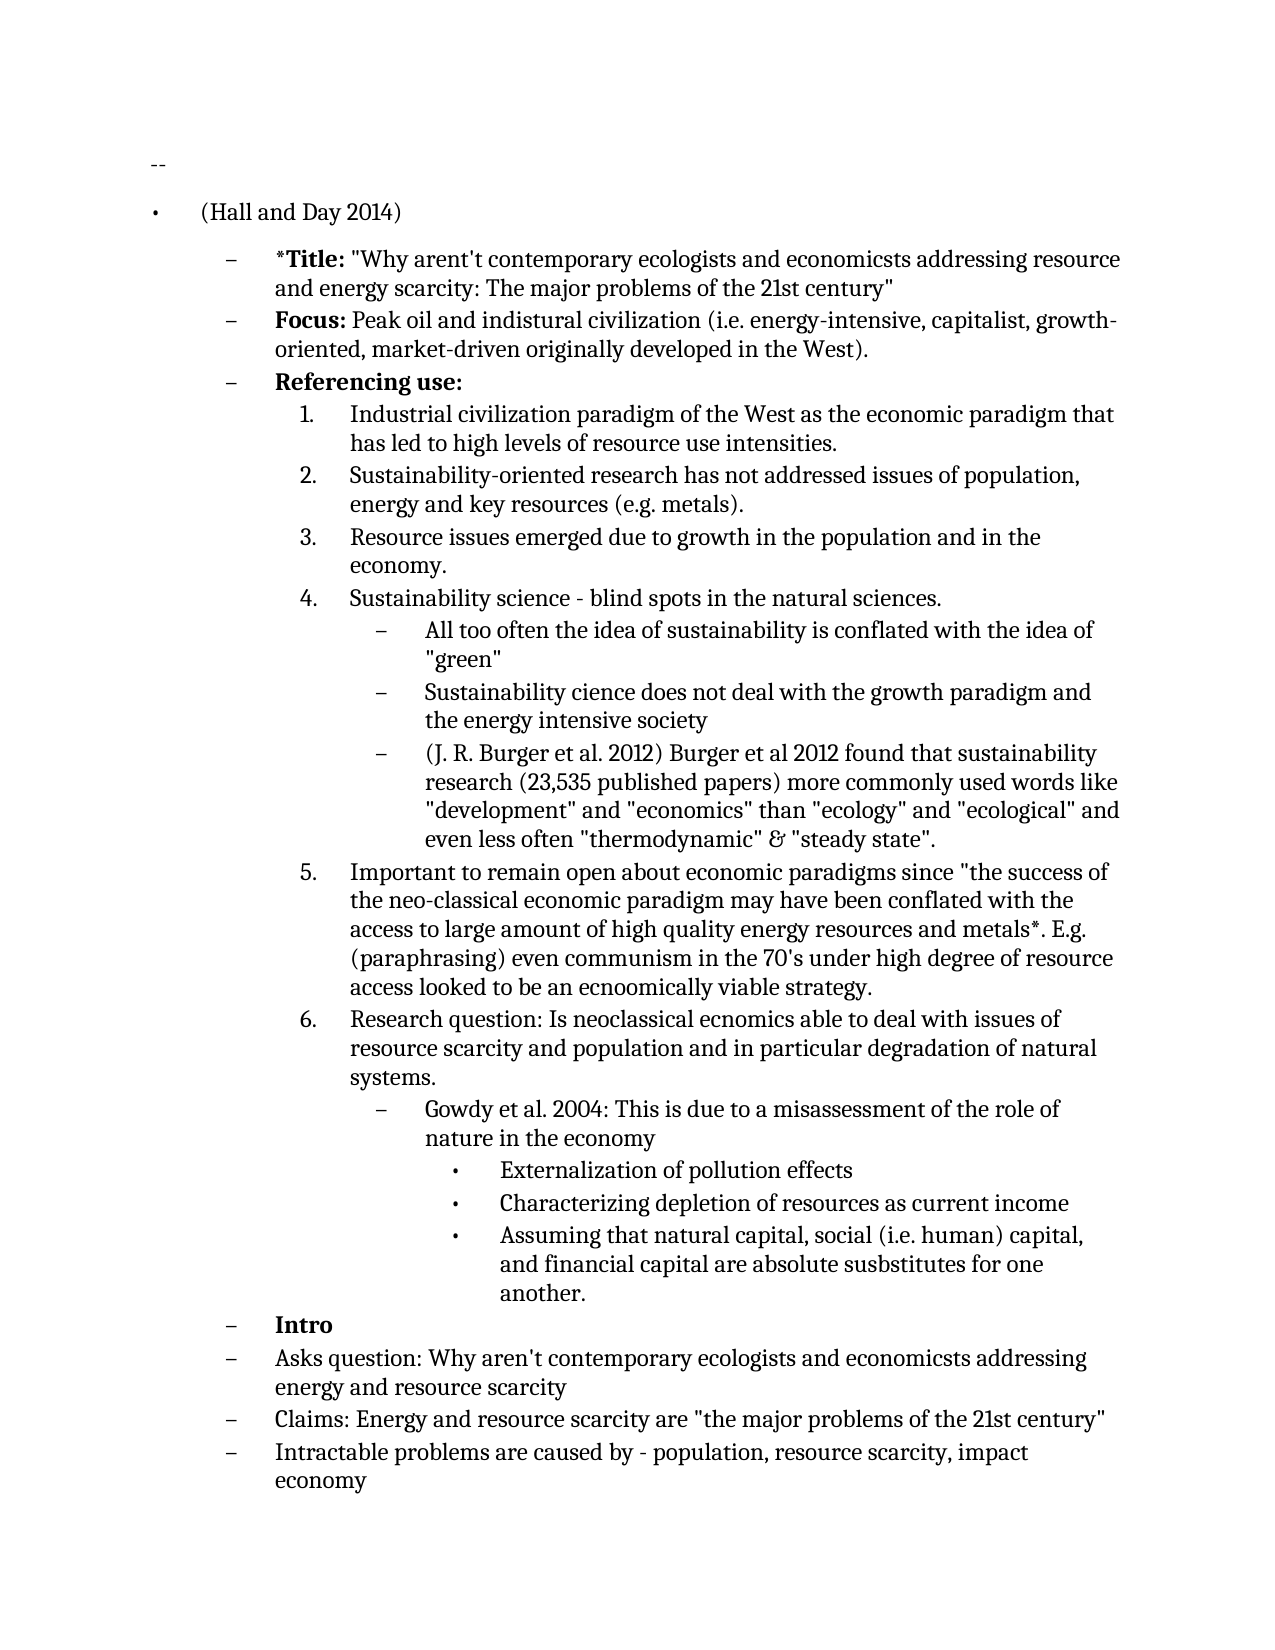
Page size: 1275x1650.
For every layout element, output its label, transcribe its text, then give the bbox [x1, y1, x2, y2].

list Research question: Is neoclassical ecnomics able to deal with issues of resource scarcity and population and in particular degradation of natural systems. [300, 1005, 1125, 1091]
list Asks question: Why aren't contemporary ecologists and economicsts addressing energy and resource scarcity [225, 1344, 1125, 1401]
list Gowdy et al. 2004: This is due to a misassessment of the role of nature in the economy [375, 1095, 1125, 1152]
list All too often the idea of sustainability is conflated with the idea of "green" [375, 616, 1125, 674]
list Assuming that natural capital, social (i.e. human) capital, and financial capital are absolute susbstitutes for one another. [450, 1221, 1125, 1307]
list Important to remain open about economic paradigms since "the success of the neo-classical economic paradigm may have been conflated with the access to large amount of high quality energy resources and metals*. E.g. (paraphrasing) even communism in the 70's under high degree of resource access looked to be an ecnoomically viable strategy. [300, 857, 1125, 1001]
list *Title: "Why arent't contemporary ecologists and economicsts addressing resource and energy scarcity: The major problems of the 21st century" [225, 245, 1125, 302]
list Focus: Peak oil and indistural civilization (i.e. energy-intensive, capitalist, growth-oriented, market-driven originally developed in the West). [225, 306, 1125, 364]
text -- [150, 150, 1125, 179]
list Intractable problems are caused by - population, resource scarcity, impact economy [225, 1437, 1125, 1495]
list Resource issues emerged due to growth in the population and in the economy. [300, 522, 1125, 580]
list (Hall and Day 2014) [150, 197, 1125, 226]
list Industrial civilization paradigm of the West as the economic paradigm that has led to high levels of resource use intensities. [300, 400, 1125, 457]
list (J. R. Burger et al. 2012) Burger et al 2012 found that sustainability research (23,535 published papers) more commonly used words like "development" and "economics" than "ecology" and "ecological" and even less often "thermodynamic" & "steady state". [375, 739, 1125, 854]
list Externalization of pollution effects [450, 1156, 1125, 1185]
list Referencing use: [225, 367, 1125, 396]
list Sustainability cience does not deal with the growth paradigm and the energy intensive society [375, 677, 1125, 735]
list Sustainability science - blind spots in the natural sciences. [300, 584, 1125, 612]
list Claims: Energy and resource scarcity are "the major problems of the 21st century" [225, 1405, 1125, 1434]
list Characterizing depletion of resources as current income [450, 1189, 1125, 1217]
list Sustainability-oriented research has not addressed issues of population, energy and key resources (e.g. metals). [300, 461, 1125, 519]
list Intro [225, 1311, 1125, 1340]
